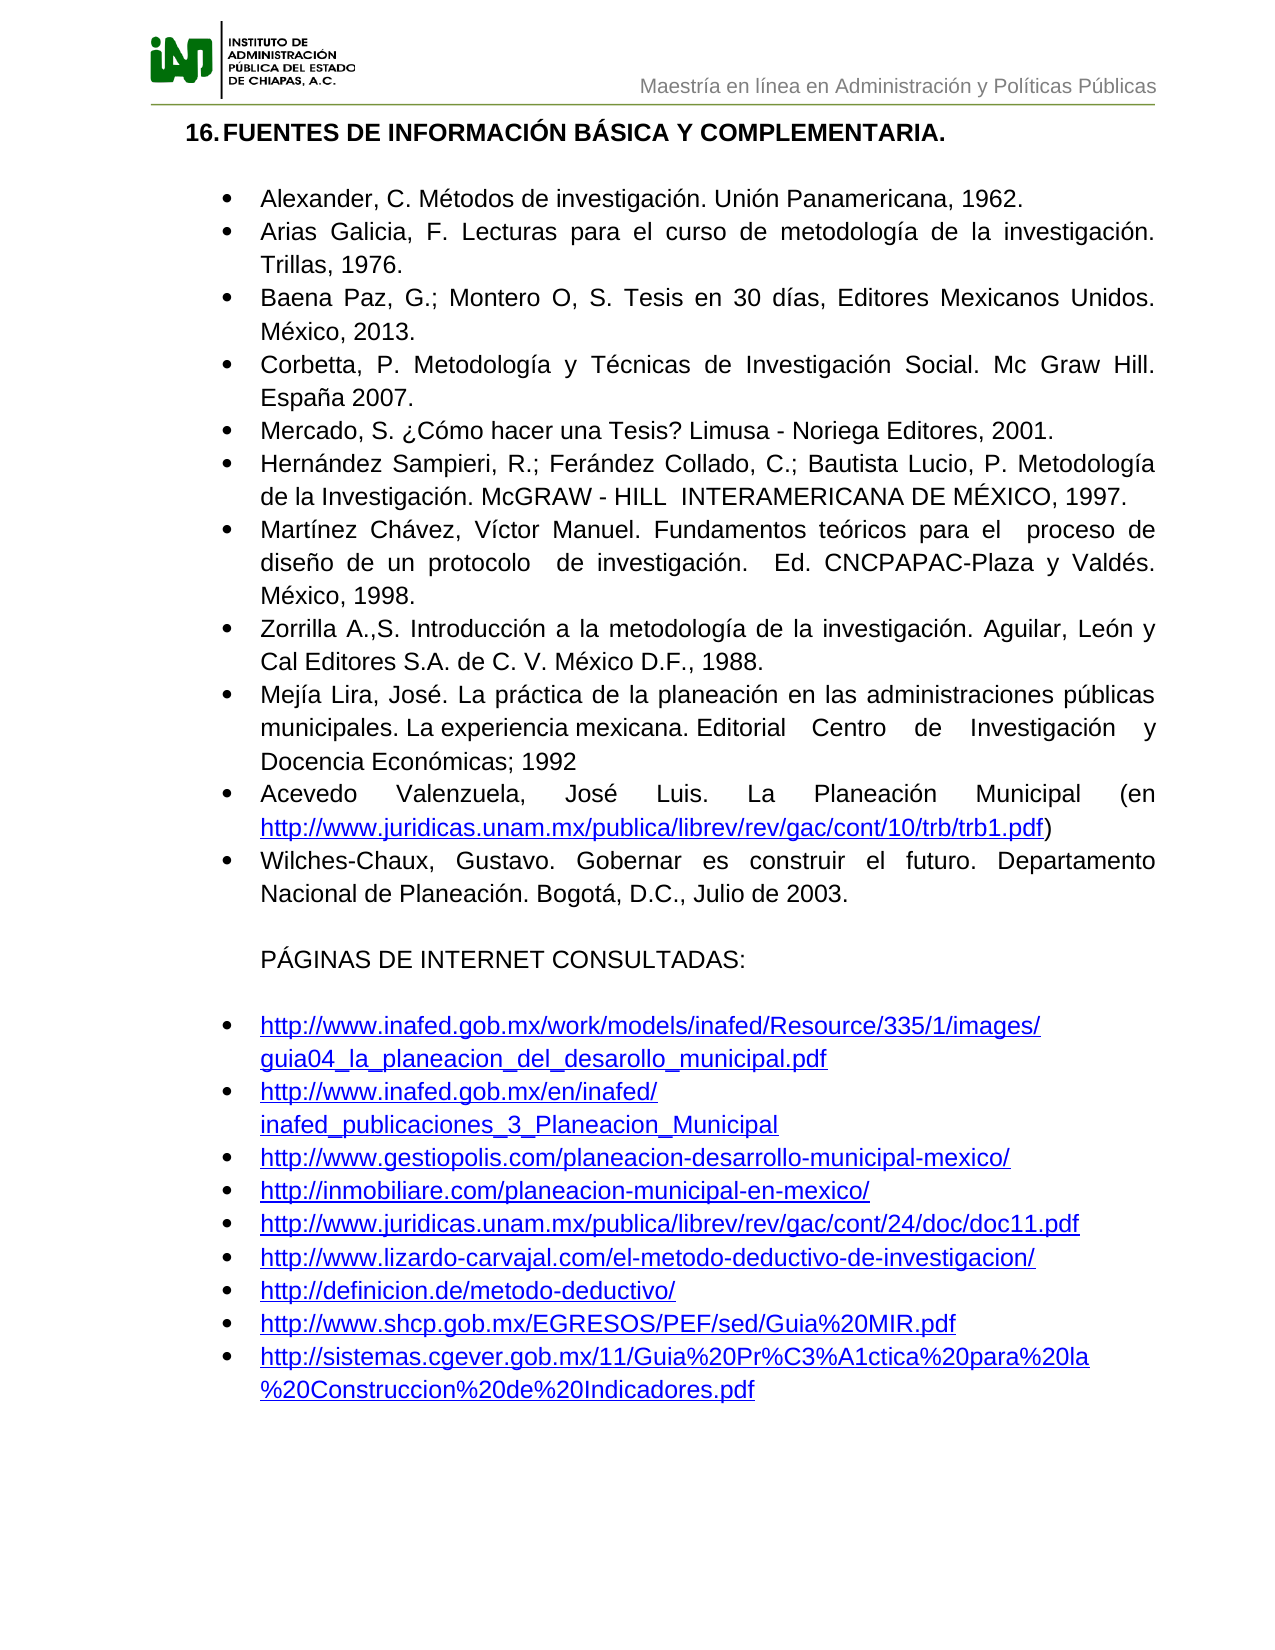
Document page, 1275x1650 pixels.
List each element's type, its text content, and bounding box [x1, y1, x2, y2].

list Martínez Chávez, Víctor Manuel. Fundamentos teóricos para el proceso de diseño de un protocolo de investigación. Ed. CNCPAPAC-Plaza y Valdés. México, 1998. [223, 515, 1157, 610]
list http://www.lizardo-carvajal.com/el-metodo-deductivo-de-investigacion/ [223, 1242, 1157, 1271]
list http://www.inafed.gob.mx/work/models/inafed/Resource/335/1/images/guia04_la_planeacion_del_desarollo_municipal.pdf [223, 1011, 1157, 1073]
list Alexander, C. Métodos de investigación. Unión Panamericana, 1962. [223, 184, 1157, 213]
list http://inmobiliare.com/planeacion-municipal-en-mexico/ [223, 1176, 1157, 1205]
list http://www.juridicas.unam.mx/publica/librev/rev/gac/cont/24/doc/doc11.pdf [223, 1209, 1157, 1238]
list Arias Galicia, F. Lecturas para el curso de metodología de la investigación. Trillas, 1976. [223, 217, 1157, 279]
list http://www.inafed.gob.mx/en/inafed/inafed_publicaciones_3_Planeacion_Municipal [223, 1077, 1157, 1139]
list Acevedo Valenzuela, José Luis. La Planeación Municipal (en http://www.juridicas.unam.mx/publica/librev/rev/gac/cont/10/trb/trb1.pdf) [223, 779, 1157, 841]
list PÁGINAS DE INTERNET CONSULTADAS: [260, 945, 1157, 973]
list Mercado, S. ¿Cómo hacer una Tesis? Limusa - Noriega Editores, 2001. [223, 416, 1157, 444]
list Wilches-Chaux, Gustavo. Gobernar es construir el futuro. Departamento Nacional de Planeación. Bogotá, D.C., Julio de 2003. [223, 846, 1157, 907]
list FUENTES DE INFORMACIÓN BÁSICA Y COMPLEMENTARIA. [185, 118, 1157, 147]
list Baena Paz, G.; Montero O, S. Tesis en 30 días, Editores Mexicanos Unidos. México, 2013. [223, 283, 1157, 345]
list http://definicion.de/metodo-deductivo/ [223, 1276, 1157, 1304]
list Corbetta, P. Metodología y Técnicas de Investigación Social. Mc Graw Hill. España 2007. [223, 349, 1157, 411]
picture [150, 21, 355, 99]
list http://sistemas.cgever.gob.mx/11/Guia%20Pr%C3%A1ctica%20para%20la%20Construccion%20de%20Indicadores.pdf [223, 1342, 1157, 1404]
list http://www.gestiopolis.com/planeacion-desarrollo-municipal-mexico/ [223, 1143, 1157, 1172]
list Zorrilla A.,S. Introducción a la metodología de la investigación. Aguilar, León y Cal Editores S.A. de C. V. México D.F., 1988. [223, 614, 1157, 676]
list Mejía Lira, José. La práctica de la planeación en las administraciones públicas municipales. La experiencia mexicana. Editorial Centro de Investigación y Docencia Económicas; 1992 [223, 680, 1157, 775]
list Hernández Sampieri, R.; Ferández Collado, C.; Bautista Lucio, P. Metodología de la Investigación. McGRAW - HILL INTERAMERICANA DE MÉXICO, 1997. [223, 449, 1157, 511]
list http://www.shcp.gob.mx/EGRESOS/PEF/sed/Guia%20MIR.pdf [223, 1309, 1157, 1338]
